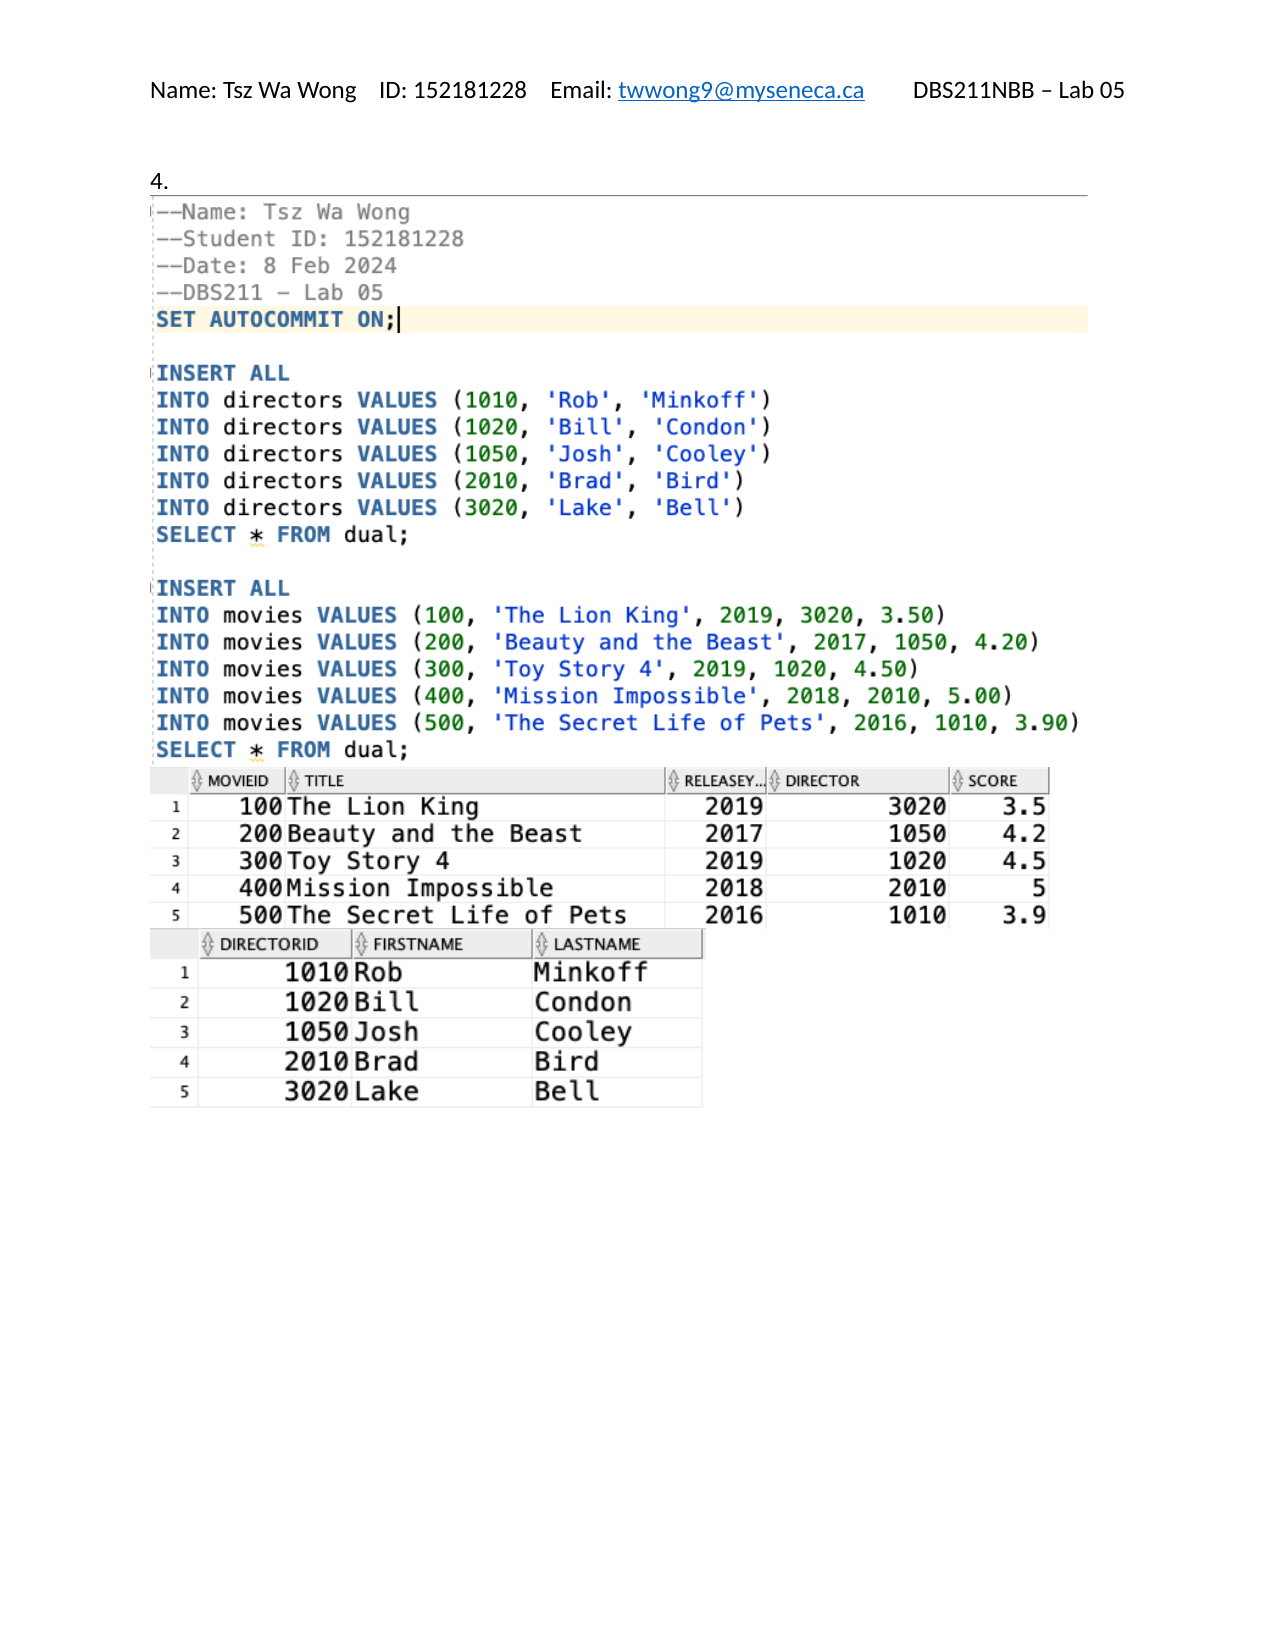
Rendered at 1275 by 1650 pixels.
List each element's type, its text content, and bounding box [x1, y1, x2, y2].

picture [150, 195, 1088, 1114]
text 4. [150, 165, 1125, 196]
